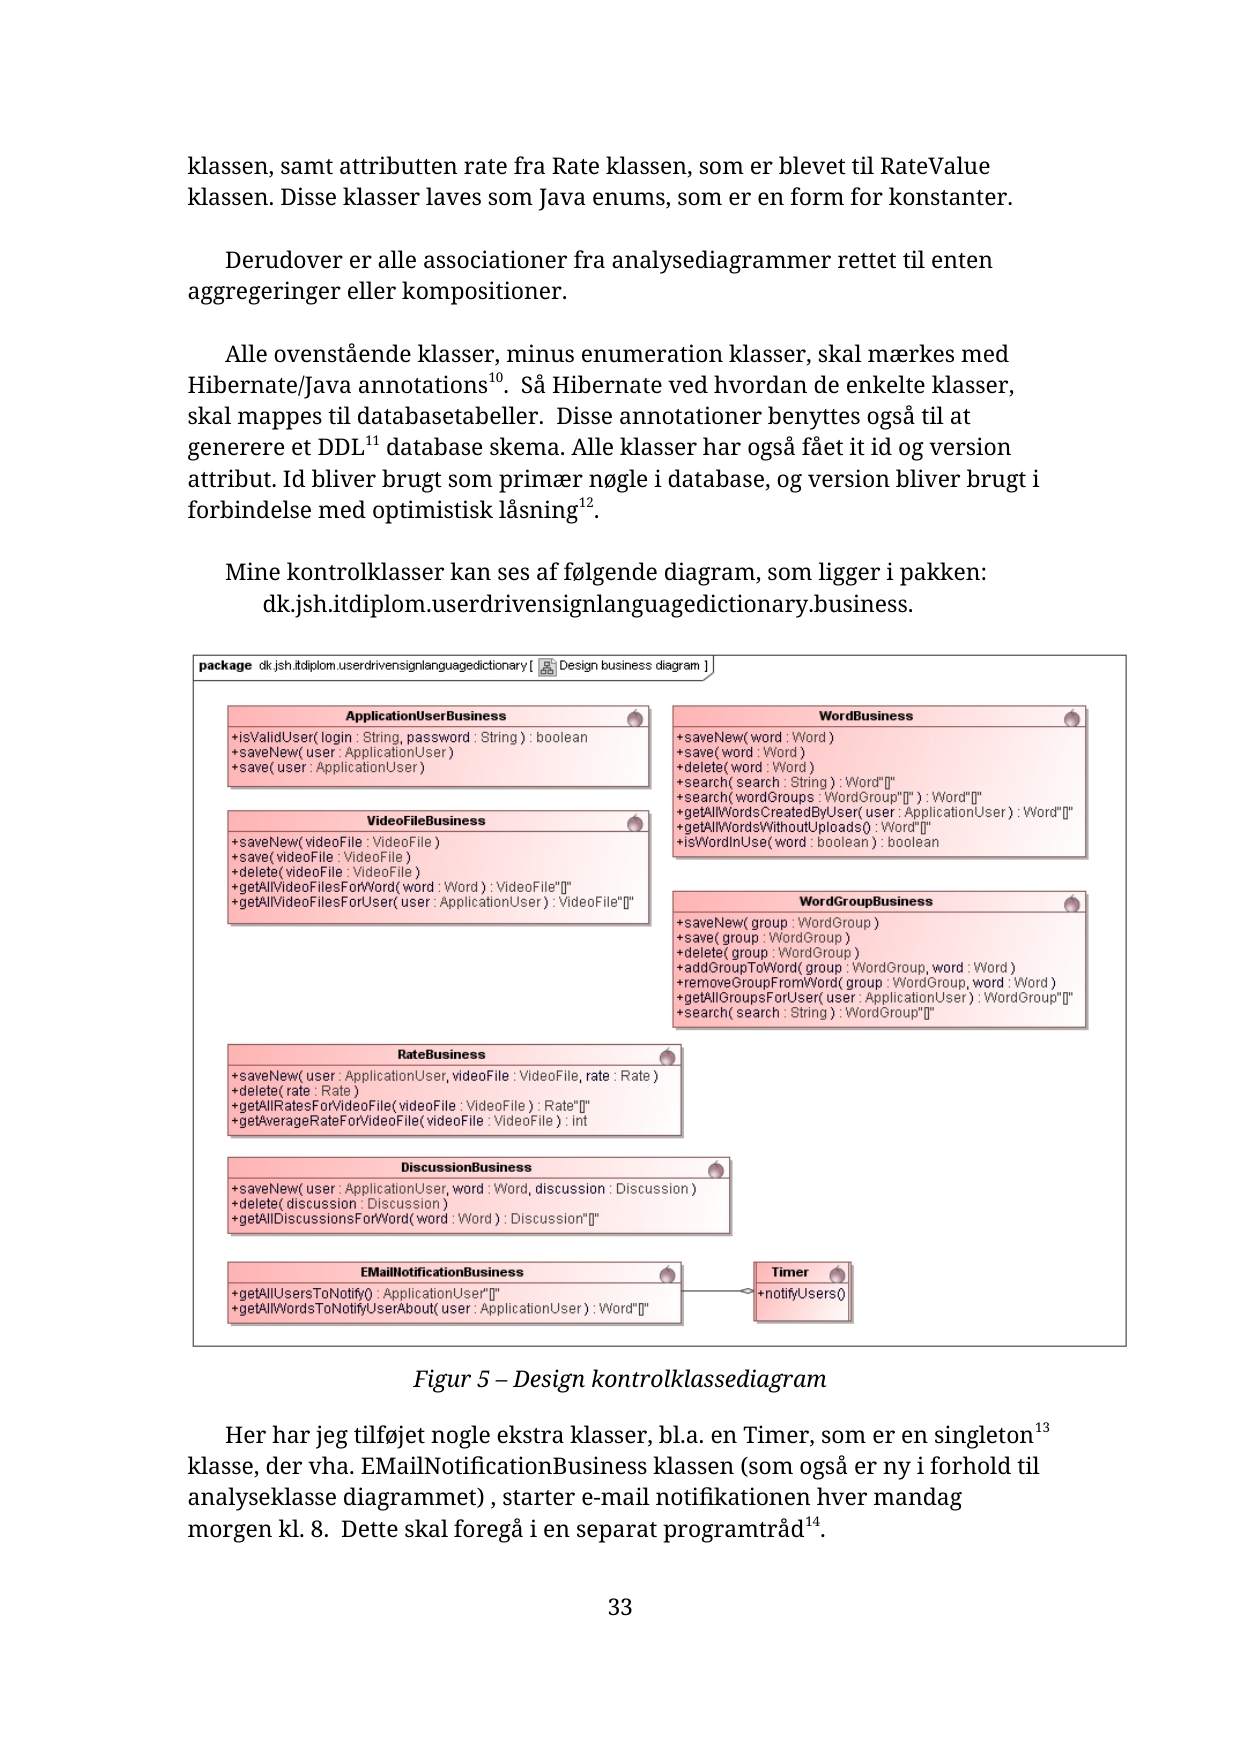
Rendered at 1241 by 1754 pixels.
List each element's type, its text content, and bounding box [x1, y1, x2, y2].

text Her har jeg tilføjet nogle ekstra klasser, bl.a. en Timer, som er en singleton klasse, der vha. EMailNotificationBusiness klassen (som også er ny i forhold til analyseklasse diagrammet) , starter e-mail notifikationen hver mandag morgen kl. 8. Dette skal foregå i en separat programtråd. [187, 1419, 1053, 1544]
text dk.jsh.itdiplom.userdrivensignlanguagedictionary.business. [225, 587, 1053, 619]
text Mine kontrolklasser kan ses af følgende diagram, som ligger i pakken: [187, 556, 1053, 587]
text Alle ovenstående klasser, minus enumeration klasser, skal mærkes med Hibernate/Java annotations. Så Hibernate ved hvordan de enkelte klasser, skal mappes til databasetabeller. Disse annotationer benyttes også til at generere et DDL database skema. Alle klasser har også fået it id og version attribut. Id bliver brugt som primær nøgle i database, og version bliver brugt i forbindelse med optimistisk låsning. [187, 337, 1053, 525]
text Derudover er alle associationer fra analysediagrammer rettet til enten aggregeringer eller kompositioner. [187, 244, 1053, 306]
text Figur 5 – Design kontrolklassediagram [187, 1363, 1053, 1394]
picture [187, 650, 1143, 1363]
